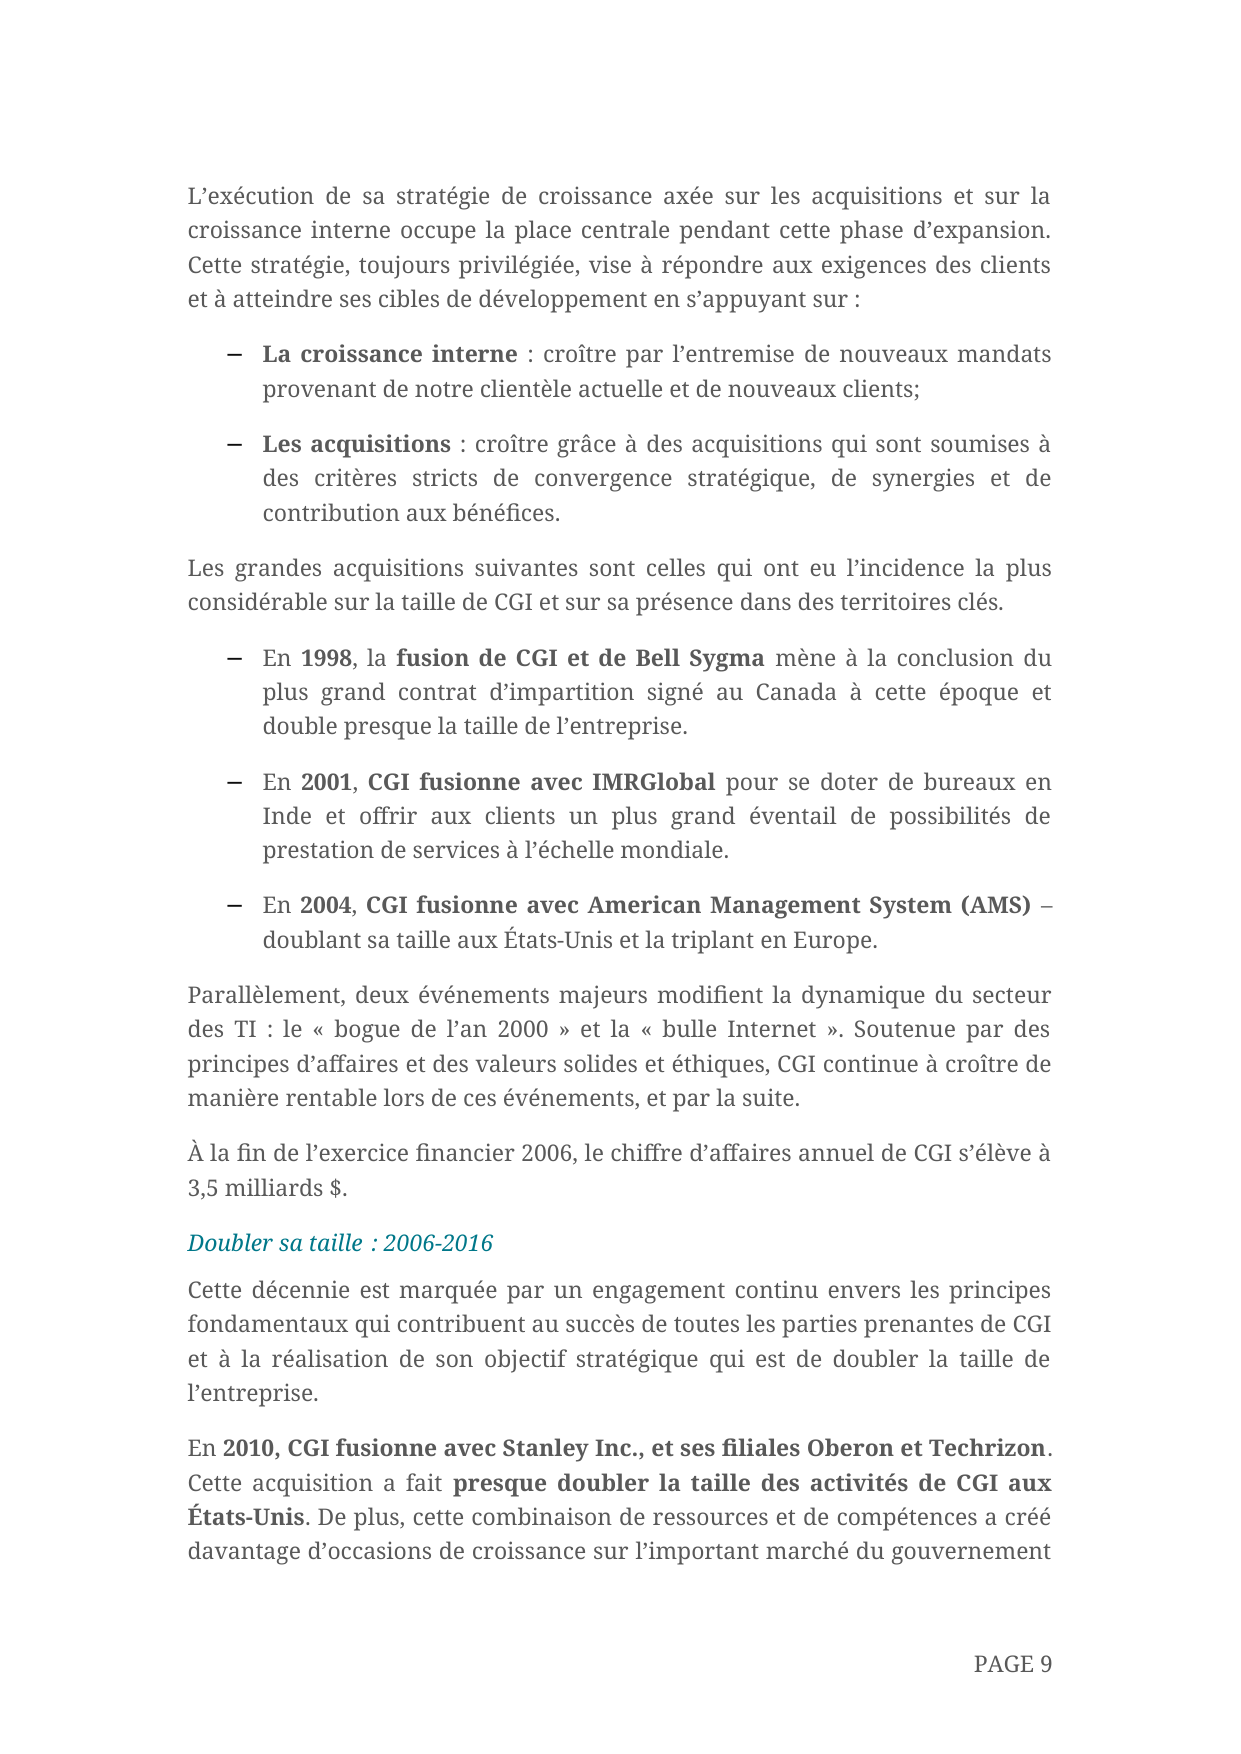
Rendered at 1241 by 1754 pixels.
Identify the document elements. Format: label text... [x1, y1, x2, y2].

list En 2001, CGI fusionne avec IMRGlobal pour se doter de bureaux en Inde et offrir aux clients un plus grand éventail de possibilités de prestation de services à l’échelle mondiale. [225, 765, 1053, 865]
text Les grandes acquisitions suivantes sont celles qui ont eu l’incidence la plus considérable sur la taille de CGI et sur sa présence dans des territoires clés. [187, 552, 1053, 617]
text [187, 1432, 1053, 1566]
text L’exécution de sa stratégie de croissance axée sur les acquisitions et sur la croissance interne occupe la place centrale pendant cette phase d’expansion. Cette stratégie, toujours privilégiée, vise à répondre aux exigences des clients et à atteindre ses cibles de développement en s’appuyant sur : [187, 180, 1053, 314]
list Les acquisitions : croître grâce à des acquisitions qui sont soumises à des critères stricts de convergence stratégique, de synergies et de contribution aux bénéfices. [225, 428, 1053, 528]
subtitle Doubler sa taille : 2006-2016 [187, 1227, 1053, 1258]
list En 1998, la fusion de CGI et de Bell Sygma mène à la conclusion du plus grand contrat d’impartition signé au Canada à cette époque et double presque la taille de l’entreprise. [225, 641, 1053, 741]
text Parallèlement, deux événements majeurs modifient la dynamique du secteur des TI : le « bogue de l’an 2000 » et la « bulle Internet ». Soutenue par des principes d’affaires et des valeurs solides et éthiques, CGI continue à croître de manière rentable lors de ces événements, et par la suite. [187, 979, 1053, 1113]
list La croissance interne : croître par l’entremise de nouveaux mandats provenant de notre clientèle actuelle et de nouveaux clients; [225, 338, 1053, 404]
text Cette décennie est marquée par un engagement continu envers les principes fondamentaux qui contribuent au succès de toutes les parties prenantes de CGI et à la réalisation de son objectif stratégique qui est de doubler la taille de l’entreprise. [187, 1274, 1053, 1408]
list En 2004, CGI fusionne avec American Management System (AMS) – doublant sa taille aux États-Unis et la triplant en Europe. [225, 889, 1053, 955]
text À la fin de l’exercice financier 2006, le chiffre d’affaires annuel de CGI s’élève à 3,5 milliards $. [187, 1137, 1053, 1203]
